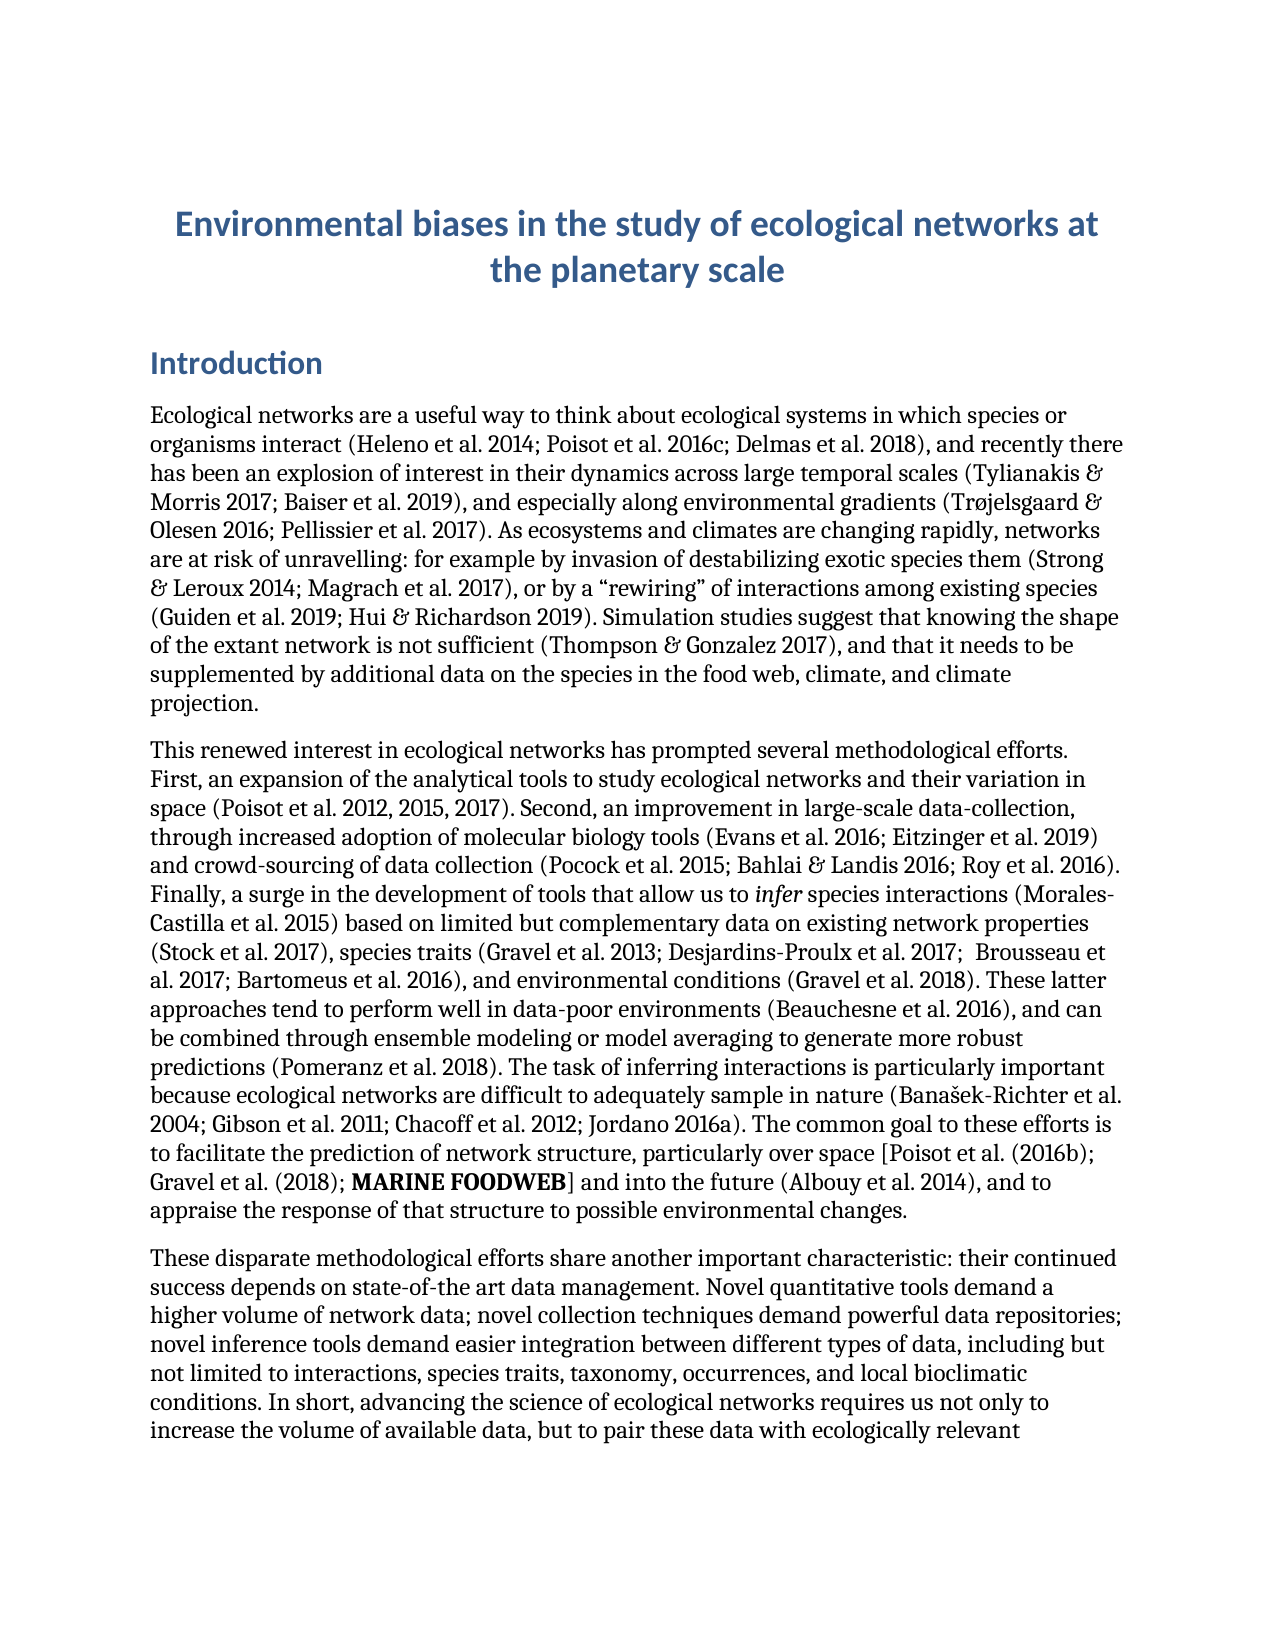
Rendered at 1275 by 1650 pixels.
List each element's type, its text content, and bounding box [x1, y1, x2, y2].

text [150, 1244, 1125, 1445]
text Ecological networks are a useful way to think about ecological systems in which species or organisms interact (Heleno et al. 2014; Poisot et al. 2016c; Delmas et al. 2018), and recently there has been an explosion of interest in their dynamics across large temporal scales (Tylianakis & Morris 2017; Baiser et al. 2019), and especially along environmental gradients (Trøjelsgaard & Olesen 2016; Pellissier et al. 2017). As ecosystems and climates are changing rapidly, networks are at risk of unravelling: for example by invasion of destabilizing exotic species them (Strong & Leroux 2014; Magrach et al. 2017), or by a “rewiring” of interactions among existing species (Guiden et al. 2019; Hui & Richardson 2019). Simulation studies suggest that knowing the shape of the extant network is not sufficient (Thompson & Gonzalez 2017), and that it needs to be supplemented by additional data on the species in the food web, climate, and climate projection. [150, 401, 1125, 717]
title Environmental biases in the study of ecological networks at the planetary scale [150, 200, 1125, 292]
text This renewed interest in ecological networks has prompted several methodological efforts. First, an expansion of the analytical tools to study ecological networks and their variation in space (Poisot et al. 2012, 2015, 2017). Second, an improvement in large-scale data-collection, through increased adoption of molecular biology tools (Evans et al. 2016; Eitzinger et al. 2019) and crowd-sourcing of data collection (Pocock et al. 2015; Bahlai & Landis 2016; Roy et al. 2016). Finally, a surge in the development of tools that allow us to infer species interactions (Morales-Castilla et al. 2015) based on limited but complementary data on existing network properties (Stock et al. 2017), species traits (Gravel et al. 2013; Desjardins-Proulx et al. 2017; Brousseau et al. 2017; Bartomeus et al. 2016), and environmental conditions (Gravel et al. 2018). These latter approaches tend to perform well in data-poor environments (Beauchesne et al. 2016), and can be combined through ensemble modeling or model averaging to generate more robust predictions (Pomeranz et al. 2018). The task of inferring interactions is particularly important because ecological networks are difficult to adequately sample in nature (Banašek-Richter et al. 2004; Gibson et al. 2011; Chacoff et al. 2012; Jordano 2016a). The common goal to these efforts is to facilitate the prediction of network structure, particularly over space [Poisot et al. (2016b); Gravel et al. (2018); MARINE FOODWEB] and into the future (Albouy et al. 2014), and to appraise the response of that structure to possible environmental changes. [150, 736, 1125, 1225]
subtitle Introduction [150, 342, 1125, 382]
